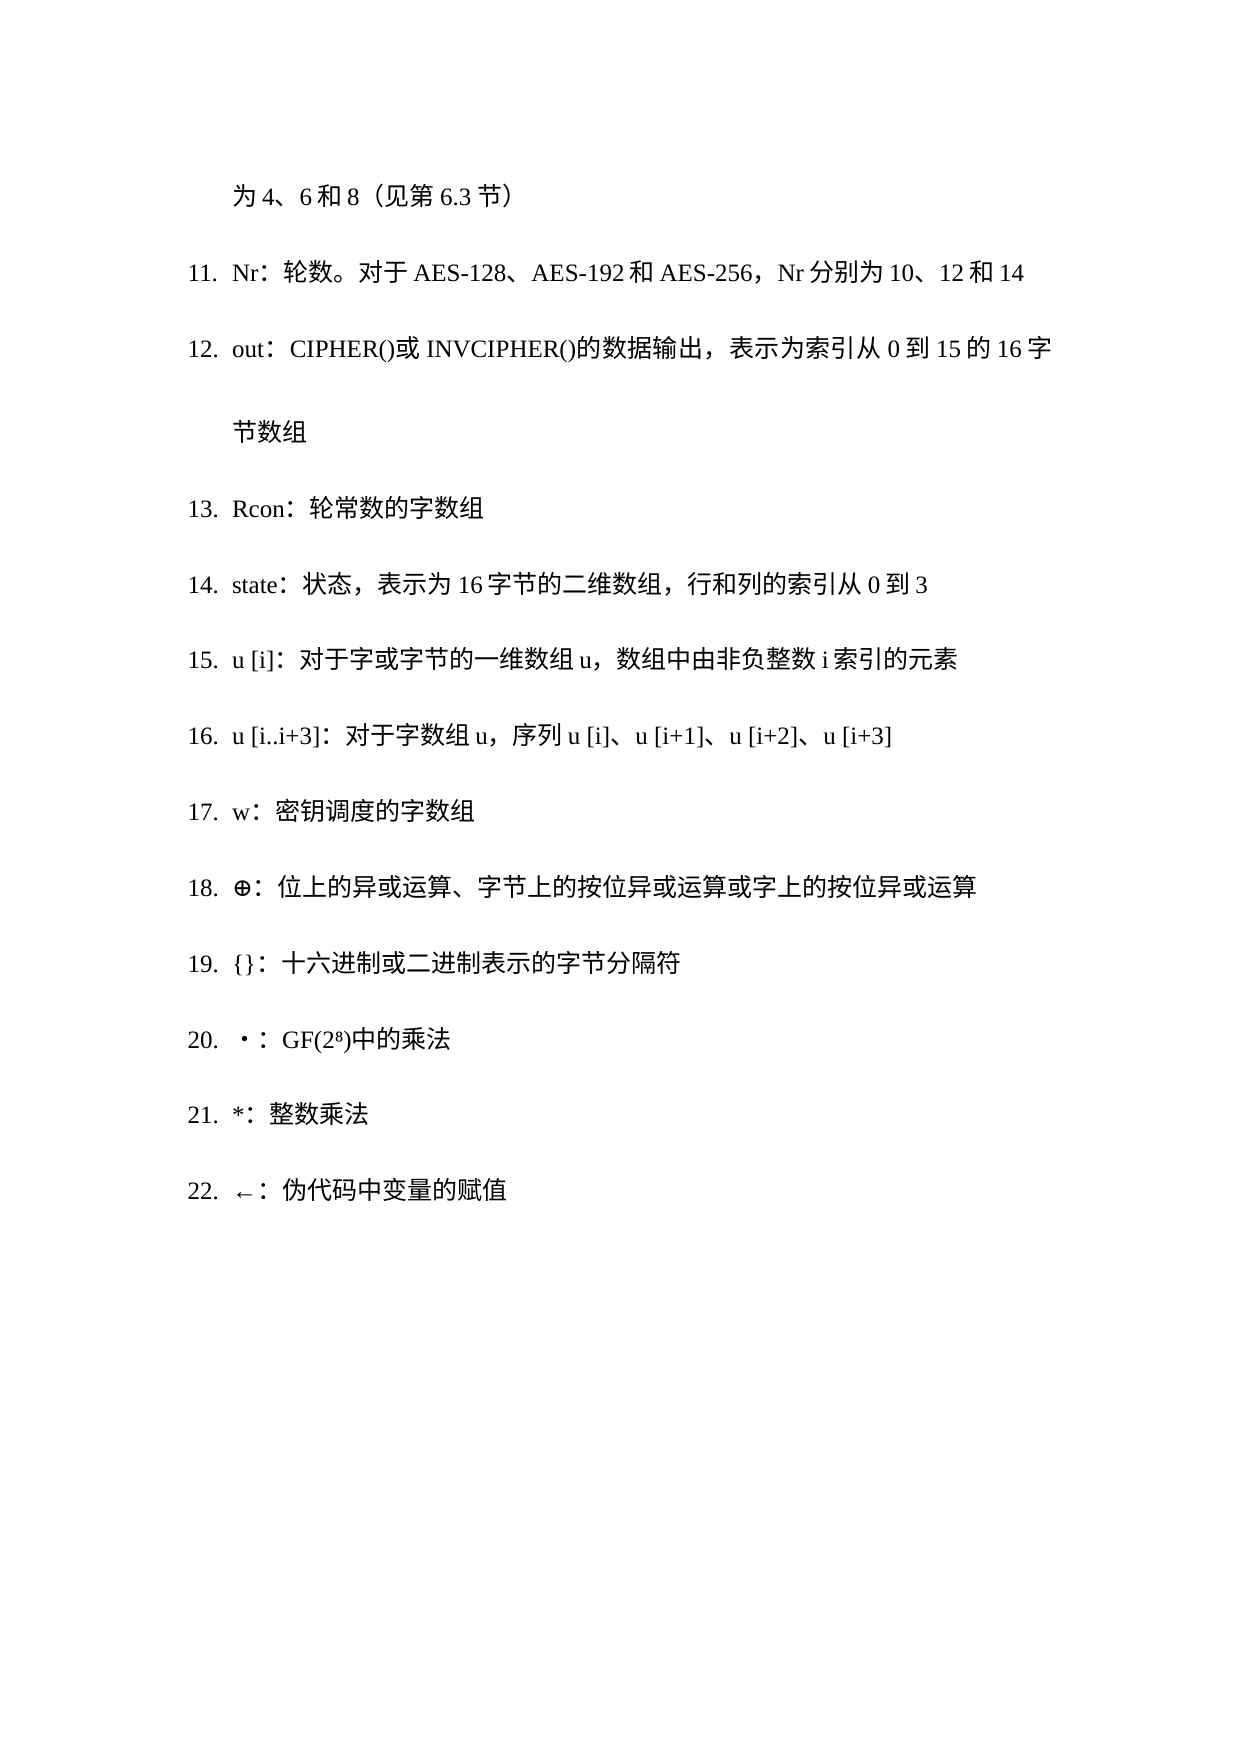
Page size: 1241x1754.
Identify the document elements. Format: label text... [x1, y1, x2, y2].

list ←：伪代码中变量的赋值 [187, 1156, 1053, 1221]
list w：密钥调度的字数组 [187, 777, 1053, 842]
list ・：GF(2⁸)中的乘法 [187, 1005, 1053, 1070]
list state：状态，表示为16字节的二维数组，行和列的索引从0到3 [187, 550, 1053, 615]
list u [i]：对于字或字节的一维数组u，数组中由非负整数i索引的元素 [187, 626, 1053, 691]
list Nr：轮数。对于AES-128、AES-192和AES-256，Nr分别为10、12和14 [187, 238, 1053, 303]
list {}：十六进制或二进制表示的字节分隔符 [187, 929, 1053, 994]
list *：整数乘法 [187, 1081, 1053, 1146]
list Rcon：轮常数的字数组 [187, 474, 1053, 539]
list u [i..i+3]：对于字数组u，序列u [i]、u [i+1]、u [i+2]、u [i+3] [187, 701, 1053, 766]
list ⊕：位上的异或运算、字节上的按位异或运算或字上的按位异或运算 [187, 853, 1053, 918]
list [187, 162, 1053, 227]
list out：CIPHER()或INVCIPHER()的数据输出，表示为索引从0到15的16字节数组 [187, 314, 1053, 463]
